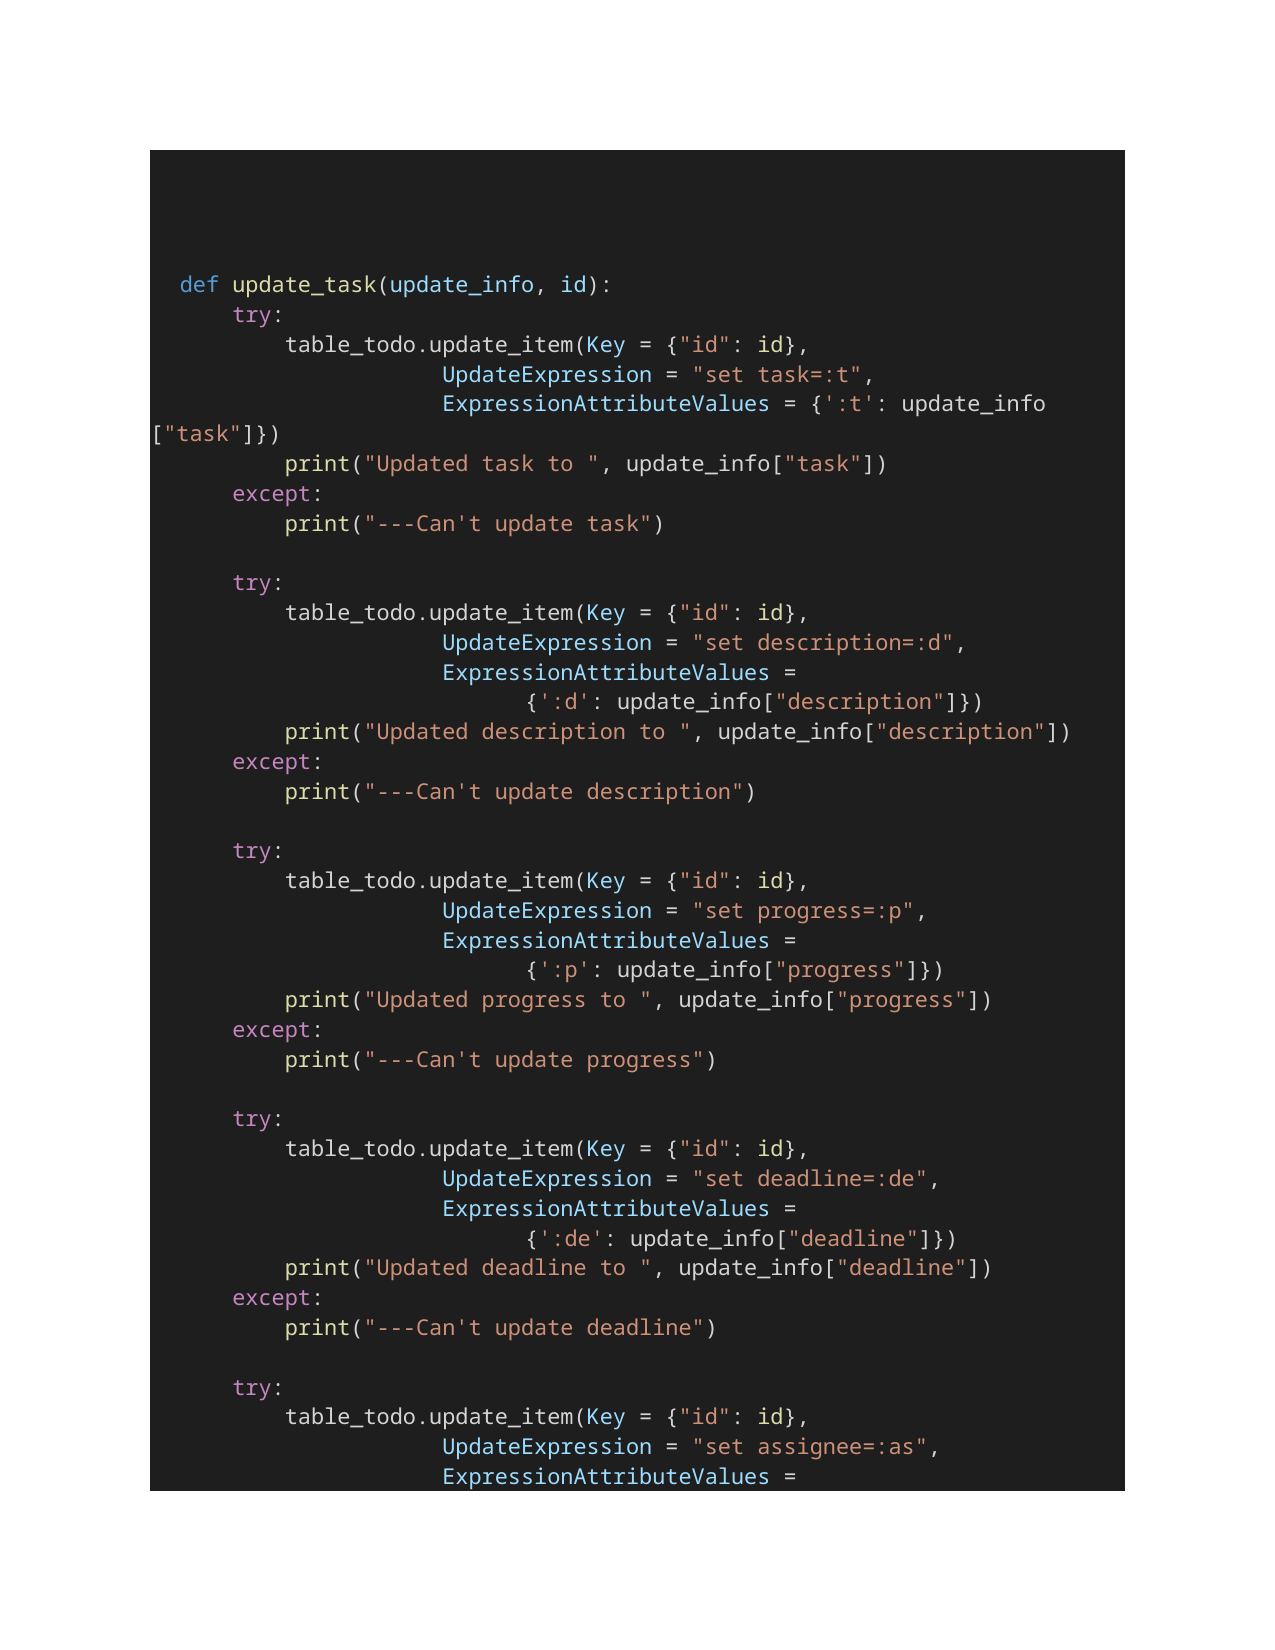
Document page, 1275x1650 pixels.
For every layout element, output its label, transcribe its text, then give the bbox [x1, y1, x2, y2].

text print("Updated task to ", update_info["task"]) [150, 448, 1125, 478]
text print("---Can't update progress") [150, 1044, 1125, 1073]
text table_todo.update_item(Key = {"id": id}, [150, 865, 1125, 895]
text try: [150, 1103, 1125, 1133]
text UpdateExpression = "set deadline=:de", [150, 1163, 1125, 1193]
text {':de': update_info["deadline"]}) [150, 1222, 1125, 1252]
text print("---Can't update description") [150, 776, 1125, 805]
text try: [150, 835, 1125, 865]
text table_todo.update_item(Key = {"id": id}, [150, 329, 1125, 358]
text table_todo.update_item(Key = {"id": id}, [150, 597, 1125, 627]
text ExpressionAttributeValues = [150, 1193, 1125, 1222]
text except: [150, 478, 1125, 507]
text print("Updated description to ", update_info["description"]) [150, 716, 1125, 746]
text try: [150, 299, 1125, 329]
text UpdateExpression = "set assignee=:as", [150, 1431, 1125, 1461]
text try: [150, 1371, 1125, 1401]
text ExpressionAttributeValues = {':t': update_info["task"]}) [150, 388, 1125, 448]
text table_todo.update_item(Key = {"id": id}, [150, 1133, 1125, 1163]
text except: [150, 1282, 1125, 1312]
text ExpressionAttributeValues = [150, 656, 1125, 686]
text print("---Can't update task") [150, 507, 1125, 537]
text UpdateExpression = "set task=:t", [150, 358, 1125, 388]
text {':d': update_info["description"]}) [150, 686, 1125, 716]
text UpdateExpression = "set description=:d", [150, 627, 1125, 656]
text print("---Can't update deadline") [150, 1312, 1125, 1342]
text ExpressionAttributeValues = [150, 1461, 1125, 1491]
text except: [150, 746, 1125, 776]
text ExpressionAttributeValues = [150, 924, 1125, 954]
text UpdateExpression = "set progress=:p", [150, 895, 1125, 924]
text print("Updated progress to ", update_info["progress"]) [150, 984, 1125, 1014]
text except: [150, 1014, 1125, 1044]
text def update_task(update_info, id): [150, 269, 1125, 299]
text {':p': update_info["progress"]}) [150, 954, 1125, 984]
text print("Updated deadline to ", update_info["deadline"]) [150, 1252, 1125, 1282]
text table_todo.update_item(Key = {"id": id}, [150, 1401, 1125, 1431]
text try: [150, 567, 1125, 597]
